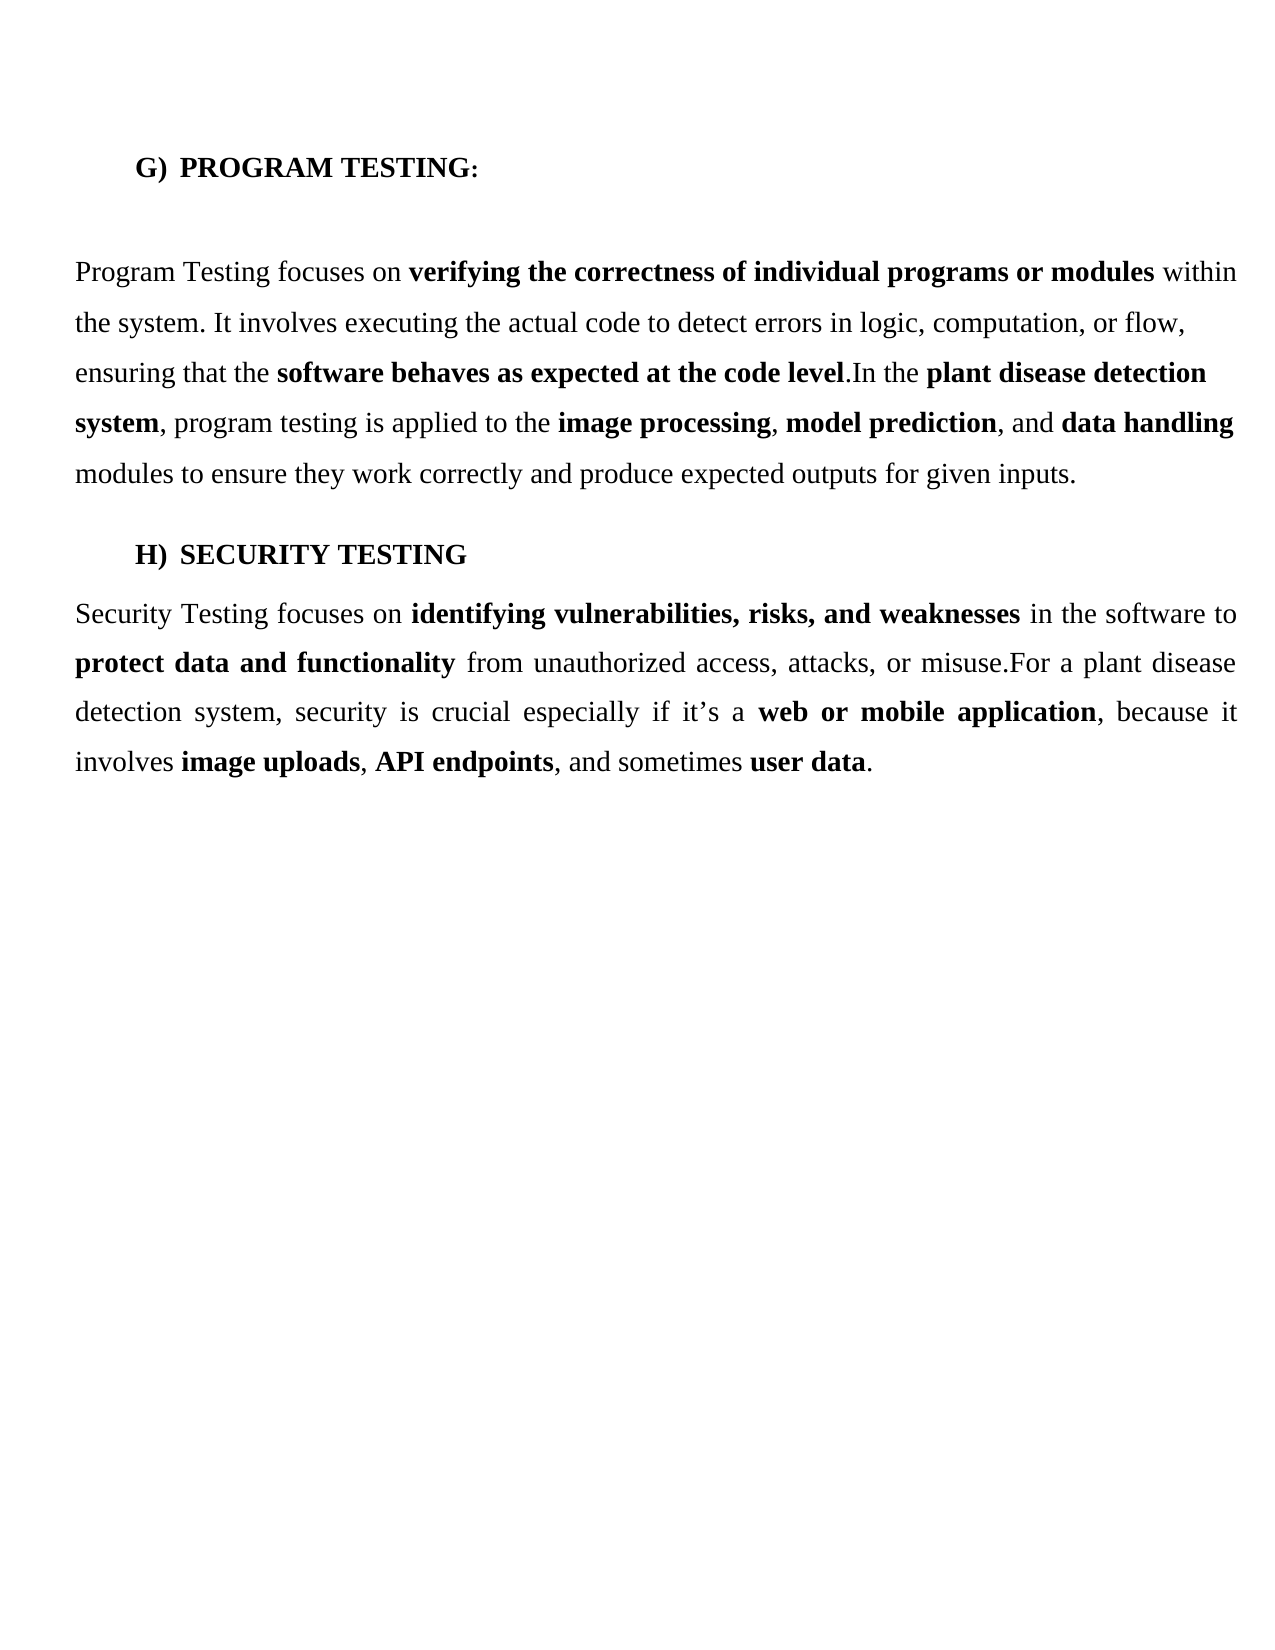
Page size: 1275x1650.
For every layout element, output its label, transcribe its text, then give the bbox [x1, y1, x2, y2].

text Security Testing focuses on identifying vulnerabilities, risks, and weaknesses in the software to protect data and functionality from unauthorized access, attacks, or misuse.For a plant disease detection system, security is crucial especially if it’s a web or mobile application, because it involves image uploads, API endpoints, and sometimes user data. [75, 596, 1237, 777]
text Program Testing focuses on verifying the correctness of individual programs or modules within the system. It involves executing the actual code to detect errors in logic, computation, or flow, ensuring that the software behaves as expected at the code level.In the plant disease detection system, program testing is applied to the image processing, model prediction, and data handling modules to ensure they work correctly and produce expected outputs for given inputs. [75, 254, 1237, 489]
subtitle SECURITY TESTING [135, 537, 1237, 571]
subtitle PROGRAM TESTING: [135, 150, 1143, 183]
